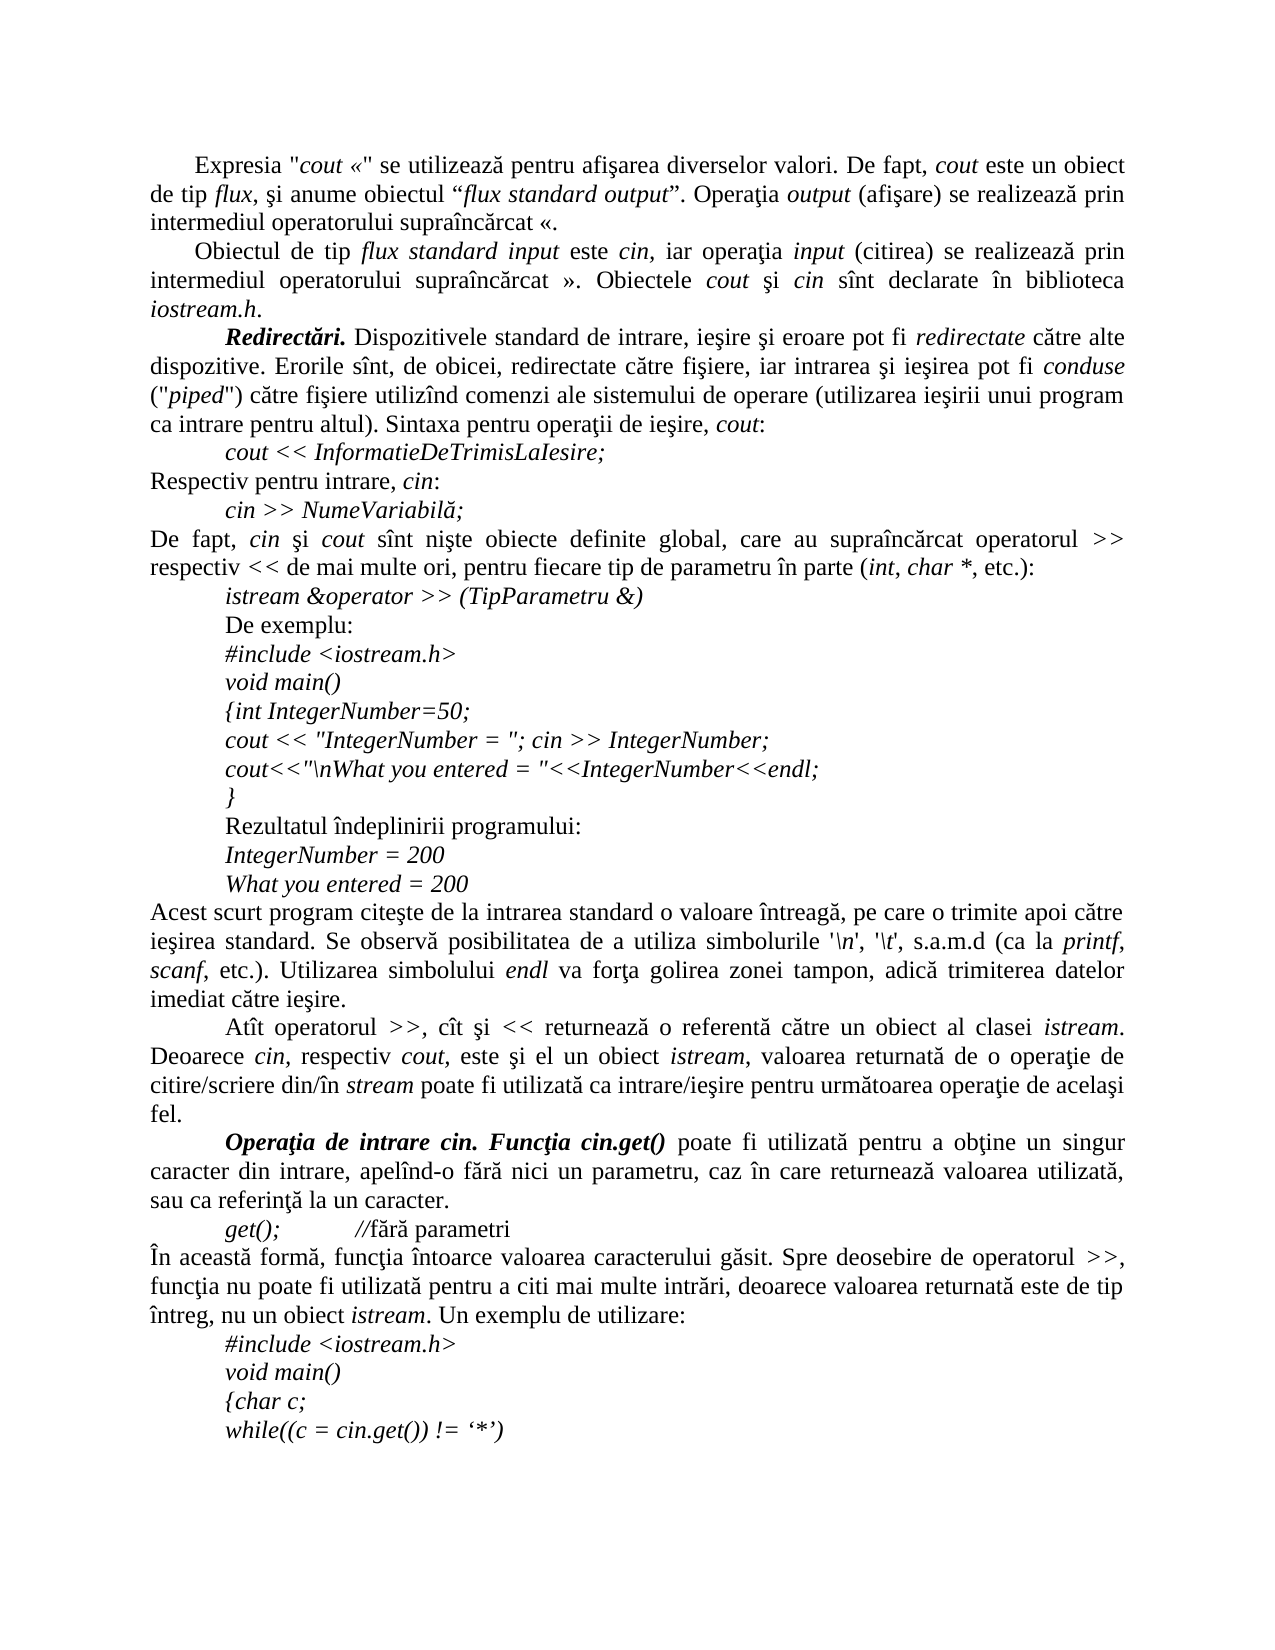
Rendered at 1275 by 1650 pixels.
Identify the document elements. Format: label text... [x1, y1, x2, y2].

text void main() [225, 667, 1125, 696]
text Respectiv pentru intrare, cin: [150, 466, 1125, 495]
text {int IntegerNumber=50; [225, 696, 1125, 725]
text } [225, 782, 1125, 811]
text Operaţia de intrare cin. Funcţia cin.get() poate fi utilizată pentru a obţine un singur caracter din intrare, apelînd-o fără nici un parametru, caz în care returnează valoarea utilizată, sau ca referinţă la un caracter. [150, 1127, 1125, 1214]
text get(); //fără parametri [150, 1214, 1125, 1242]
text while((c = cin.get()) != ‘*’) [225, 1415, 1125, 1444]
text În această formă, funcţia întoarce valoarea caracterului găsit. Spre deosebire de operatorul >>, funcţia nu poate fi utilizată pentru a citi mai multe intrări, deoarece valoarea returnată este de tip întreg, nu un obiect istream. Un exemplu de utilizare: [150, 1242, 1125, 1329]
text #include <iostream.h> [225, 1329, 1125, 1357]
text Obiectul de tip flux standard input este cin, iar operaţia input (citirea) se realizează prin intermediul operatorului supraîncărcat ». Obiectele cout şi cin sînt declarate în biblioteca iostream.h. [150, 236, 1125, 322]
text cout<<"\nWhat you entered = "<<IntegerNumber<<endl; [225, 754, 1125, 782]
text What you entered = 200 [225, 869, 1125, 897]
text Atît operatorul >>, cît şi << returnează o referentă către un obiect al clasei istream. Deoarece cin, respectiv cout, este şi el un obiect istream, valoarea returnată de o operaţie de citire/scriere din/în stream poate fi utilizată ca intrare/ieşire pentru următoarea operaţie de acelaşi fel. [150, 1012, 1125, 1127]
text {char c; [225, 1386, 1125, 1415]
text Acest scurt program citeşte de la intrarea standard o valoare întreagă, pe care o trimite apoi către ieşirea standard. Se observă posibilitatea de a utiliza simbolurile '\n', '\t', s.a.m.d (ca la printf, scanf, etc.). Utilizarea simbolului endl va forţa golirea zonei tampon, adică trimiterea datelor imediat către ieşire. [150, 897, 1125, 1012]
text Expresia "cout «" se utilizează pentru afişarea diverselor valori. De fapt, cout este un obiect de tip flux, şi anume obiectul “flux standard output”. Operaţia output (afişare) se realizează prin intermediul operatorului supraîncărcat «. [150, 150, 1125, 236]
text IntegerNumber = 200 [225, 840, 1125, 869]
text De exemplu: #include <iostream.h> [225, 610, 1125, 667]
text Rezultatul îndeplinirii programului: [225, 811, 1125, 840]
text De fapt, cin şi cout sînt nişte obiecte definite global, care au supraîncărcat operatorul >> respectiv << de mai multe ori, pentru fiecare tip de parametru în parte (int, char *, etc.): [150, 524, 1125, 581]
text Redirectări. Dispozitivele standard de intrare, ieşire şi eroare pot fi redirectate către alte dispozitive. Erorile sînt, de obicei, redirectate către fişiere, iar intrarea şi ieşirea pot fi conduse ("piped") către fişiere utilizînd comenzi ale sistemului de operare (utilizarea ieşirii unui program ca intrare pentru altul). Sintaxa pentru operaţii de ieşire, cout: [150, 322, 1125, 437]
text void main() [225, 1357, 1125, 1386]
text istream &operator >> (TipParametru &) [150, 581, 1125, 610]
text cout << InformatieDeTrimisLaIesire; [150, 437, 1125, 466]
text cin >> NumeVariabilă; [150, 495, 1125, 524]
text cout << "IntegerNumber = "; cin >> IntegerNumber; [225, 725, 1125, 754]
